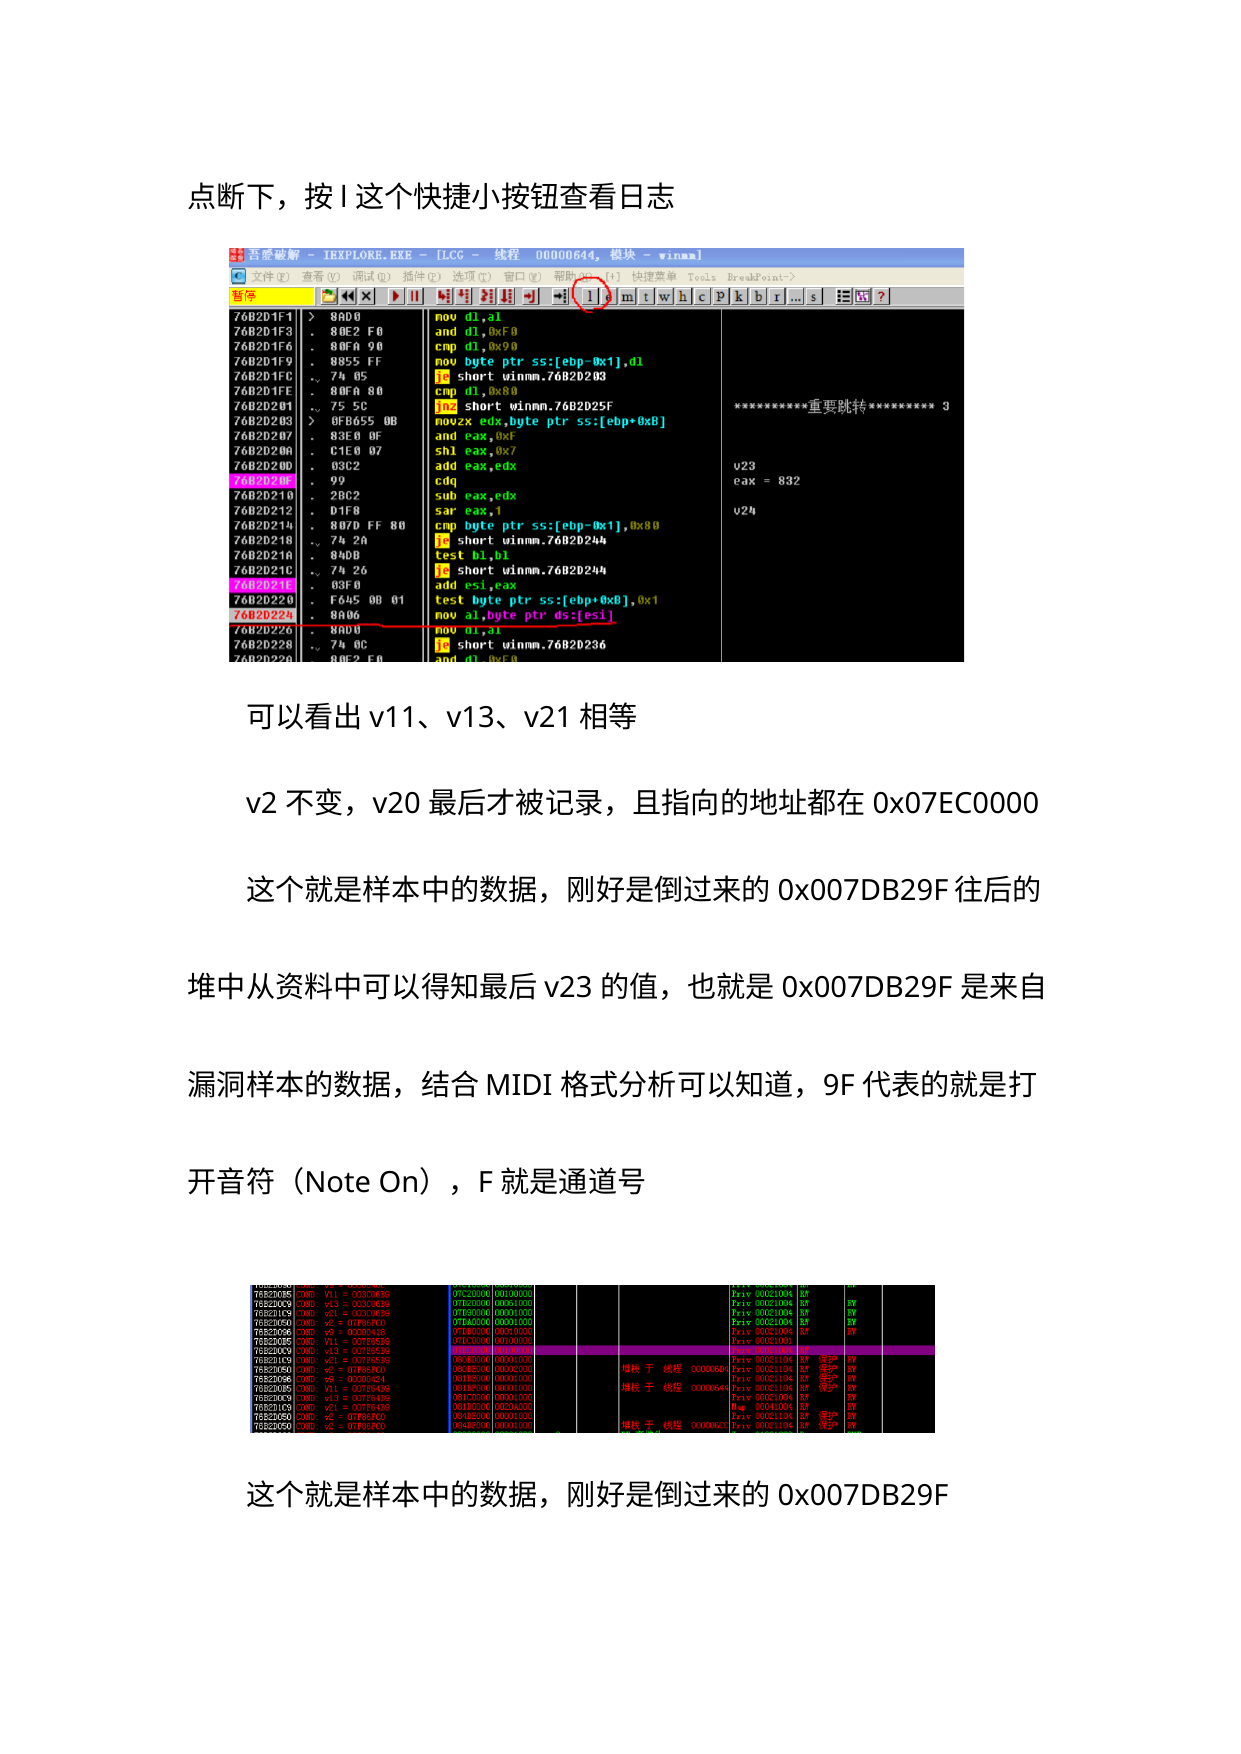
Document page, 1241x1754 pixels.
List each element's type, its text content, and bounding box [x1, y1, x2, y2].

picture [250, 1285, 935, 1433]
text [187, 162, 1053, 227]
text 这个就是样本中的数据，刚好是倒过来的 0x007DB29F [187, 1460, 1053, 1525]
text 这个就是样本中的数据，刚好是倒过来的 0x007DB29F往后的堆中从资料中可以得知最后 v23 的值，也就是 0x007DB29F 是来自漏洞样本的数据，结合MIDI 格式分析可以知道，9F 代表的就是打开音符（Note On），F 就是通道号 [187, 855, 1053, 1212]
text 可以看出 v11、v13、v21 相等 [187, 683, 1053, 748]
text v2 不变，v20 最后才被记录，且指向的地址都在 0x07EC0000 [187, 769, 1053, 834]
picture [229, 248, 965, 662]
